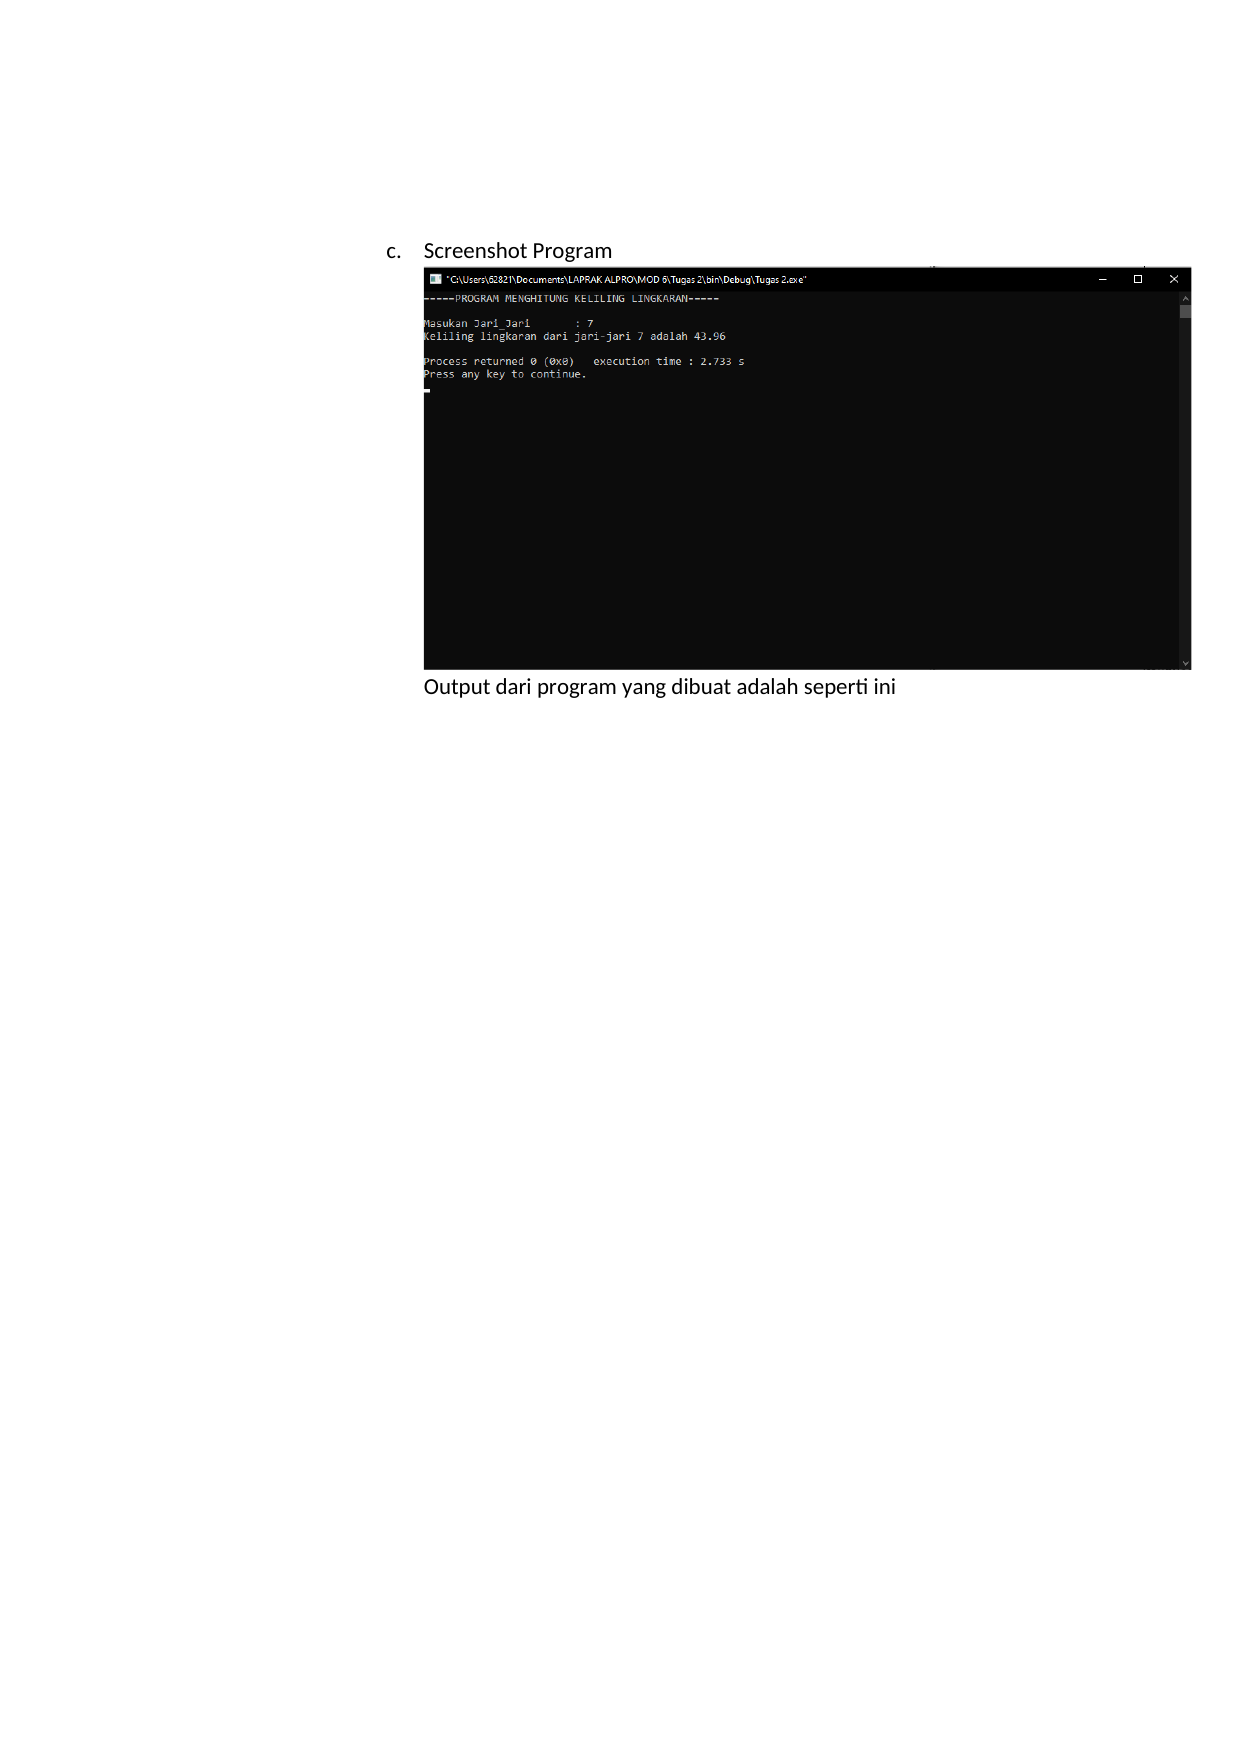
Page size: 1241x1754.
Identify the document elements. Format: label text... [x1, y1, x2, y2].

picture [423, 266, 1192, 670]
list Output dari program yang dibuat adalah seperti ini [424, 672, 1004, 700]
list Screenshot Program [386, 236, 1004, 264]
